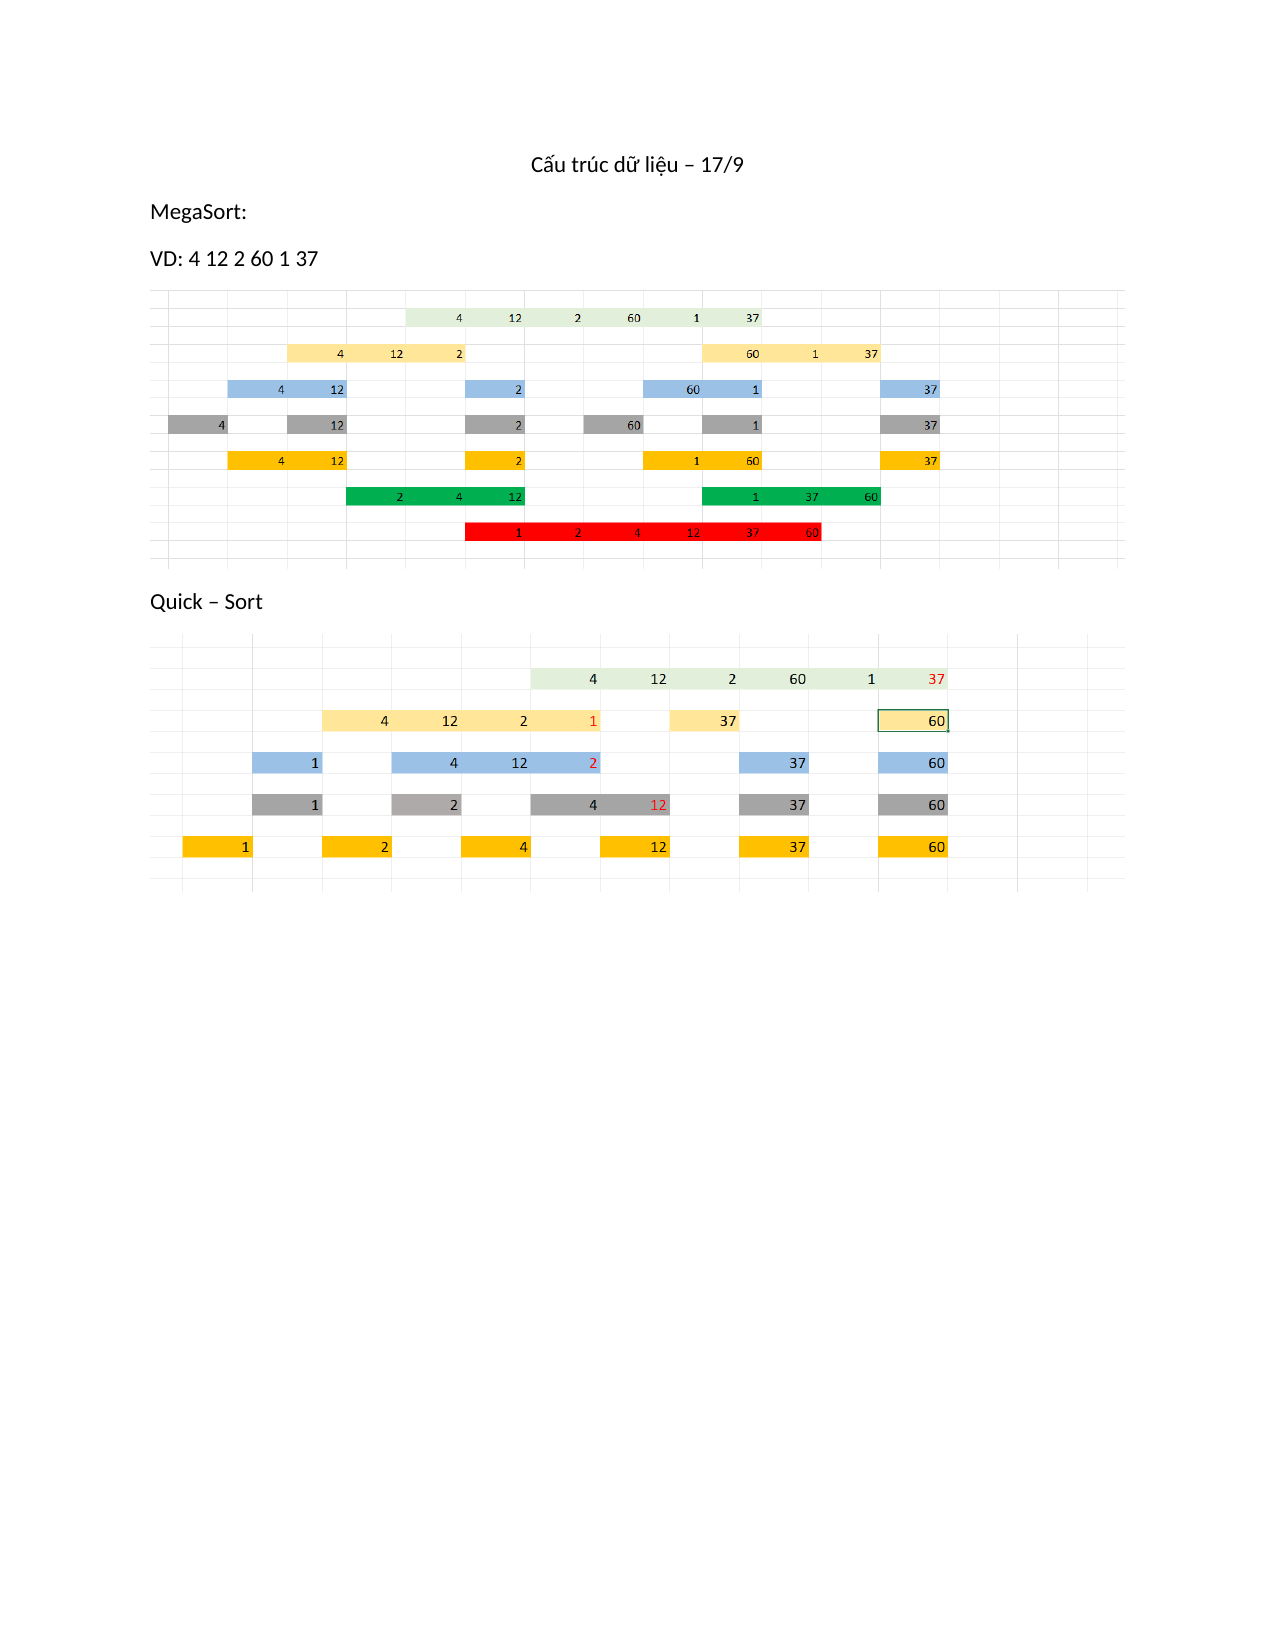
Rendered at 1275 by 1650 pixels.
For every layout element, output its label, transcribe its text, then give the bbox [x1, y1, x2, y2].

text MegaSort: [150, 197, 1125, 225]
text Cấu trúc dữ liệu – 17/9 [150, 150, 1125, 178]
picture [150, 634, 1125, 892]
text VD: 4 12 2 60 1 37 [150, 244, 1125, 272]
picture [150, 290, 1125, 569]
text Quick – Sort [150, 587, 1125, 615]
